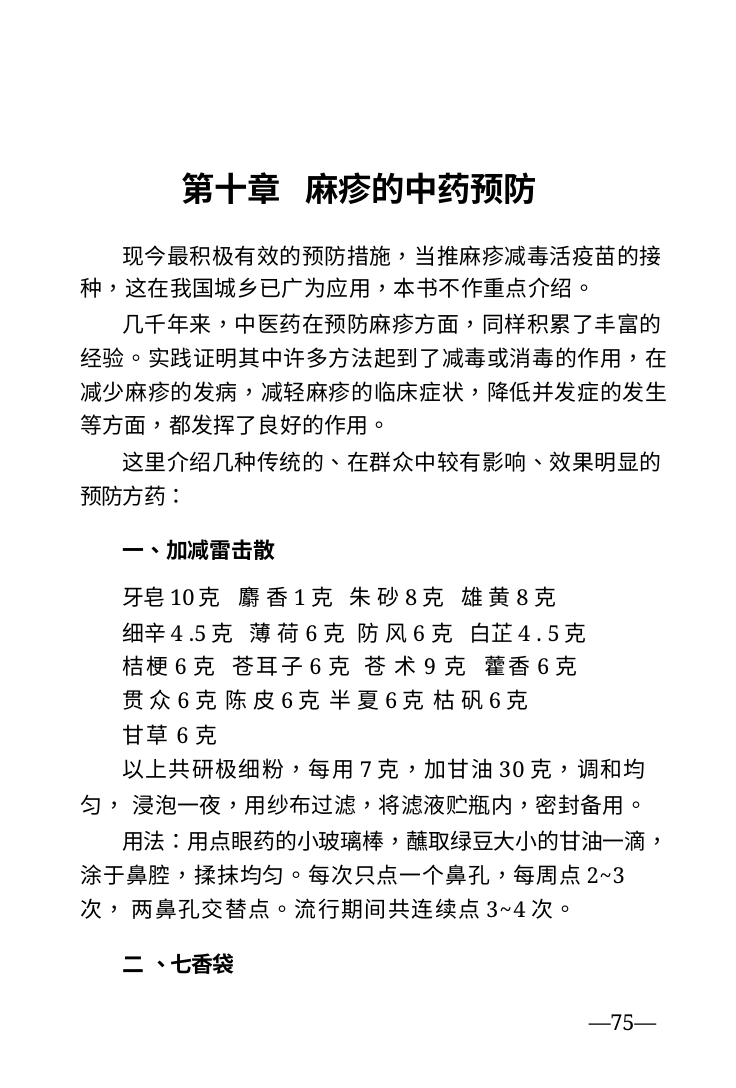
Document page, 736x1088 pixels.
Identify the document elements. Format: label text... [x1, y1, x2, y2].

text 贯 众 6 克 陈 皮 6 克 半 夏 6 克 枯 矾 6 克 [122, 687, 672, 714]
text 二 、七香袋 [122, 951, 672, 978]
text 用法：用点眼药的小玻璃棒，蘸取绿豆大小的甘油一滴， 涂于鼻腔，揉抹均匀。每次只点一个鼻孔，每周点2~3次， 两鼻孔交替点。流行期间共连续点3~4次。 [80, 826, 668, 923]
text 甘草6克 [122, 722, 672, 749]
text 一、加减雷击散 [122, 536, 672, 564]
text 第十章 麻疹的中药预防 [182, 169, 672, 210]
text 几千年来，中医药在预防麻疹方面，同样积累了丰富的 经验。实践证明其中许多方法起到了减毒或消毒的作用，在 减少麻疹的发病，减轻麻疹的临床症状，降低并发症的发生 等方面，都发挥了良好的作用。 [80, 309, 668, 440]
text 现今最积极有效的预防措施，当推麻疹减毒活疫苗的接 种，这在我国城乡已广为应用，本书不作重点介绍。 [80, 241, 662, 302]
text 细辛4 .5克 薄 荷 6 克 防 风 6 克 白芷4 . 5克 桔梗6克 苍耳子6克 苍 术 9 克 藿香6克 [122, 618, 597, 681]
text 以上共研极细粉，每用7克，加甘油30克，调和均匀， 浸泡一夜，用纱布过滤，将滤液贮瓶内，密封备用。 [80, 754, 672, 820]
text 这里介绍几种传统的、在群众中较有影响、效果明显的 预防方药： [80, 447, 663, 511]
text 牙皂10克 麝 香 1 克 朱 砂 8 克 雄 黄 8 克 [122, 584, 672, 611]
